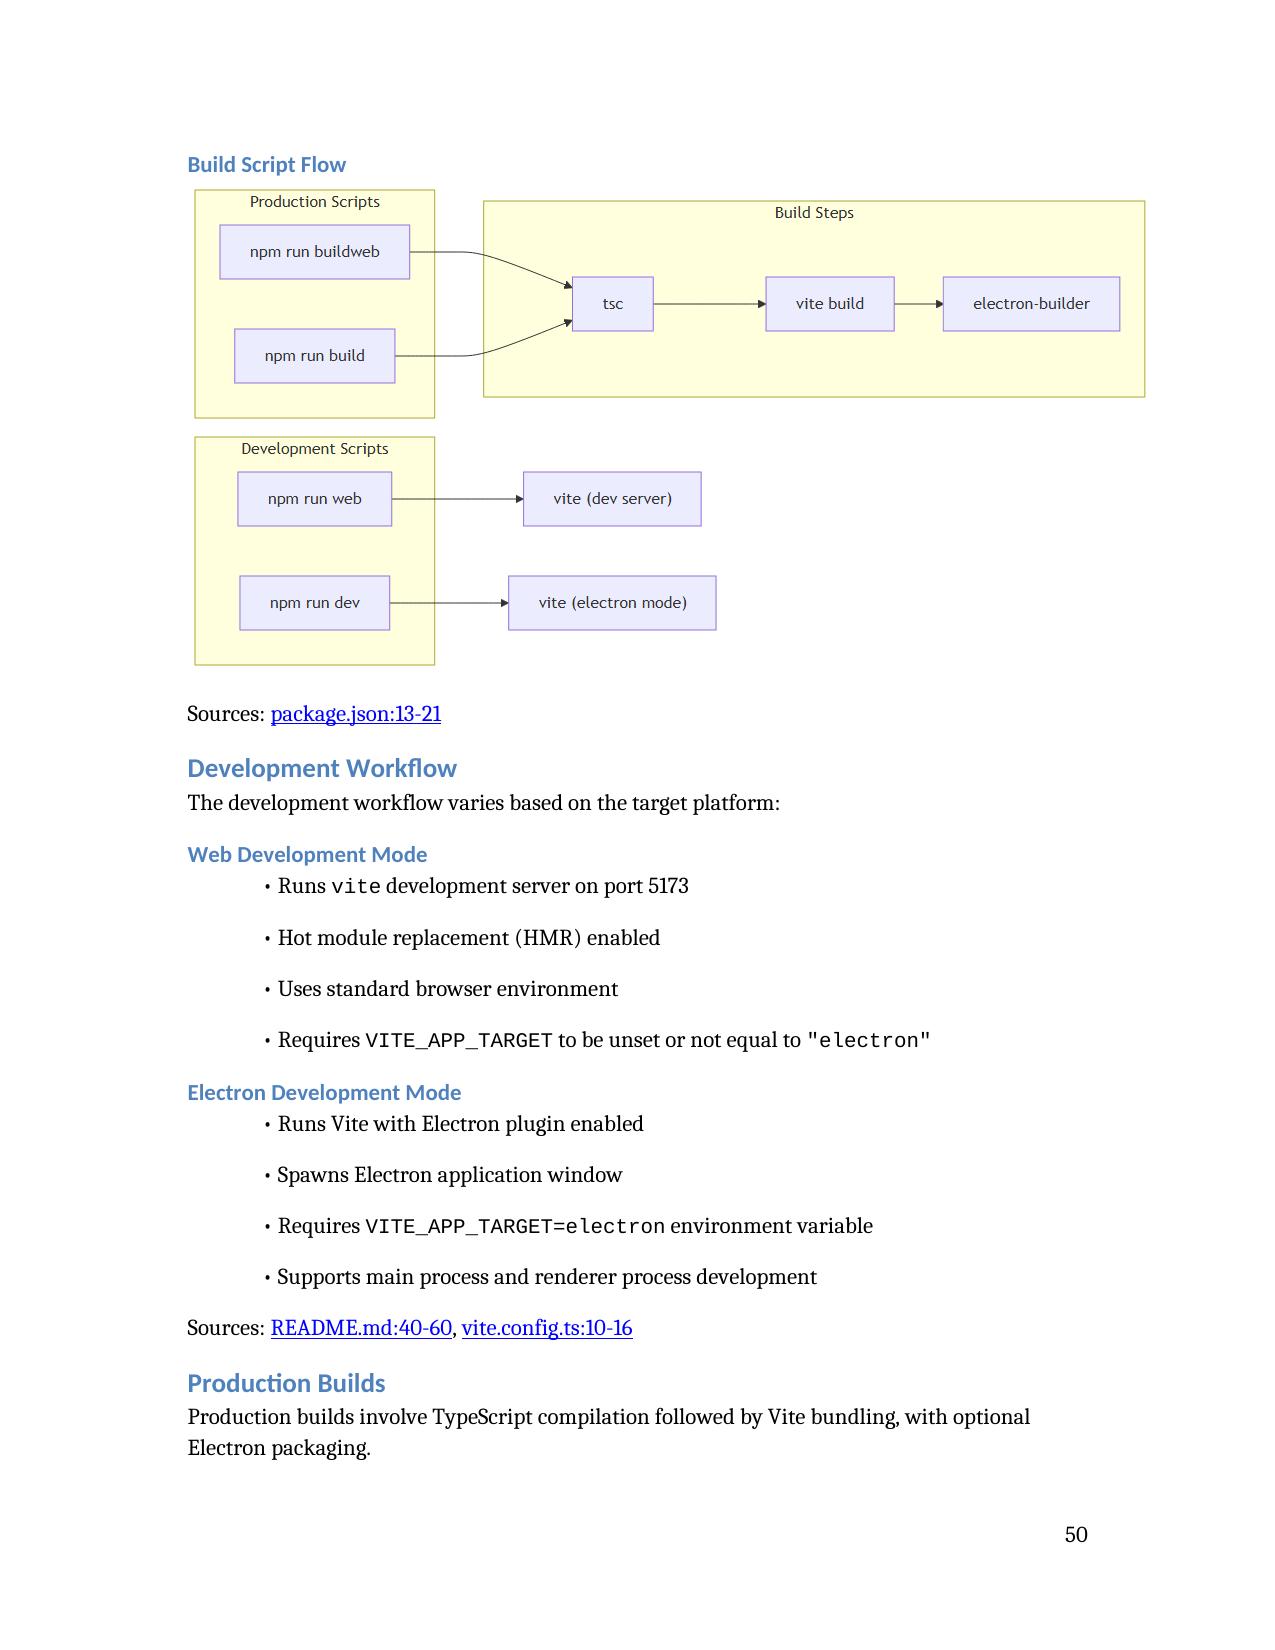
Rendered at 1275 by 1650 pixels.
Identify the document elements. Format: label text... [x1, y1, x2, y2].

text • Runs vite development server on port 5173 [262, 873, 1087, 900]
subtitle Development Workflow [187, 752, 1087, 785]
subtitle Build Script Flow [187, 150, 1087, 178]
text • Runs Vite with Electron plugin enabled [262, 1110, 1087, 1137]
picture [187, 182, 1155, 676]
text • Supports main process and renderer process development [262, 1264, 1087, 1291]
text Sources: README.md:40-60, vite.config.ts:10-16 [187, 1315, 1087, 1342]
subtitle Web Development Mode [187, 841, 1087, 869]
text • Requires VITE_APP_TARGET to be unset or not equal to "electron" [262, 1027, 1087, 1053]
subtitle Electron Development Mode [187, 1078, 1087, 1106]
text • Requires VITE_APP_TARGET=electron environment variable [262, 1212, 1087, 1239]
text • Spawns Electron application window [262, 1161, 1087, 1188]
text The development workflow varies based on the target platform: [187, 789, 1087, 816]
text Production builds involve TypeScript compilation followed by Vite bundling, with optional Electron packaging. [187, 1404, 1087, 1461]
text Sources: package.json:13-21 [187, 701, 1087, 727]
text • Uses standard browser environment [262, 976, 1087, 1002]
text • Hot module replacement (HMR) enabled [262, 924, 1087, 951]
subtitle Production Builds [187, 1366, 1087, 1399]
